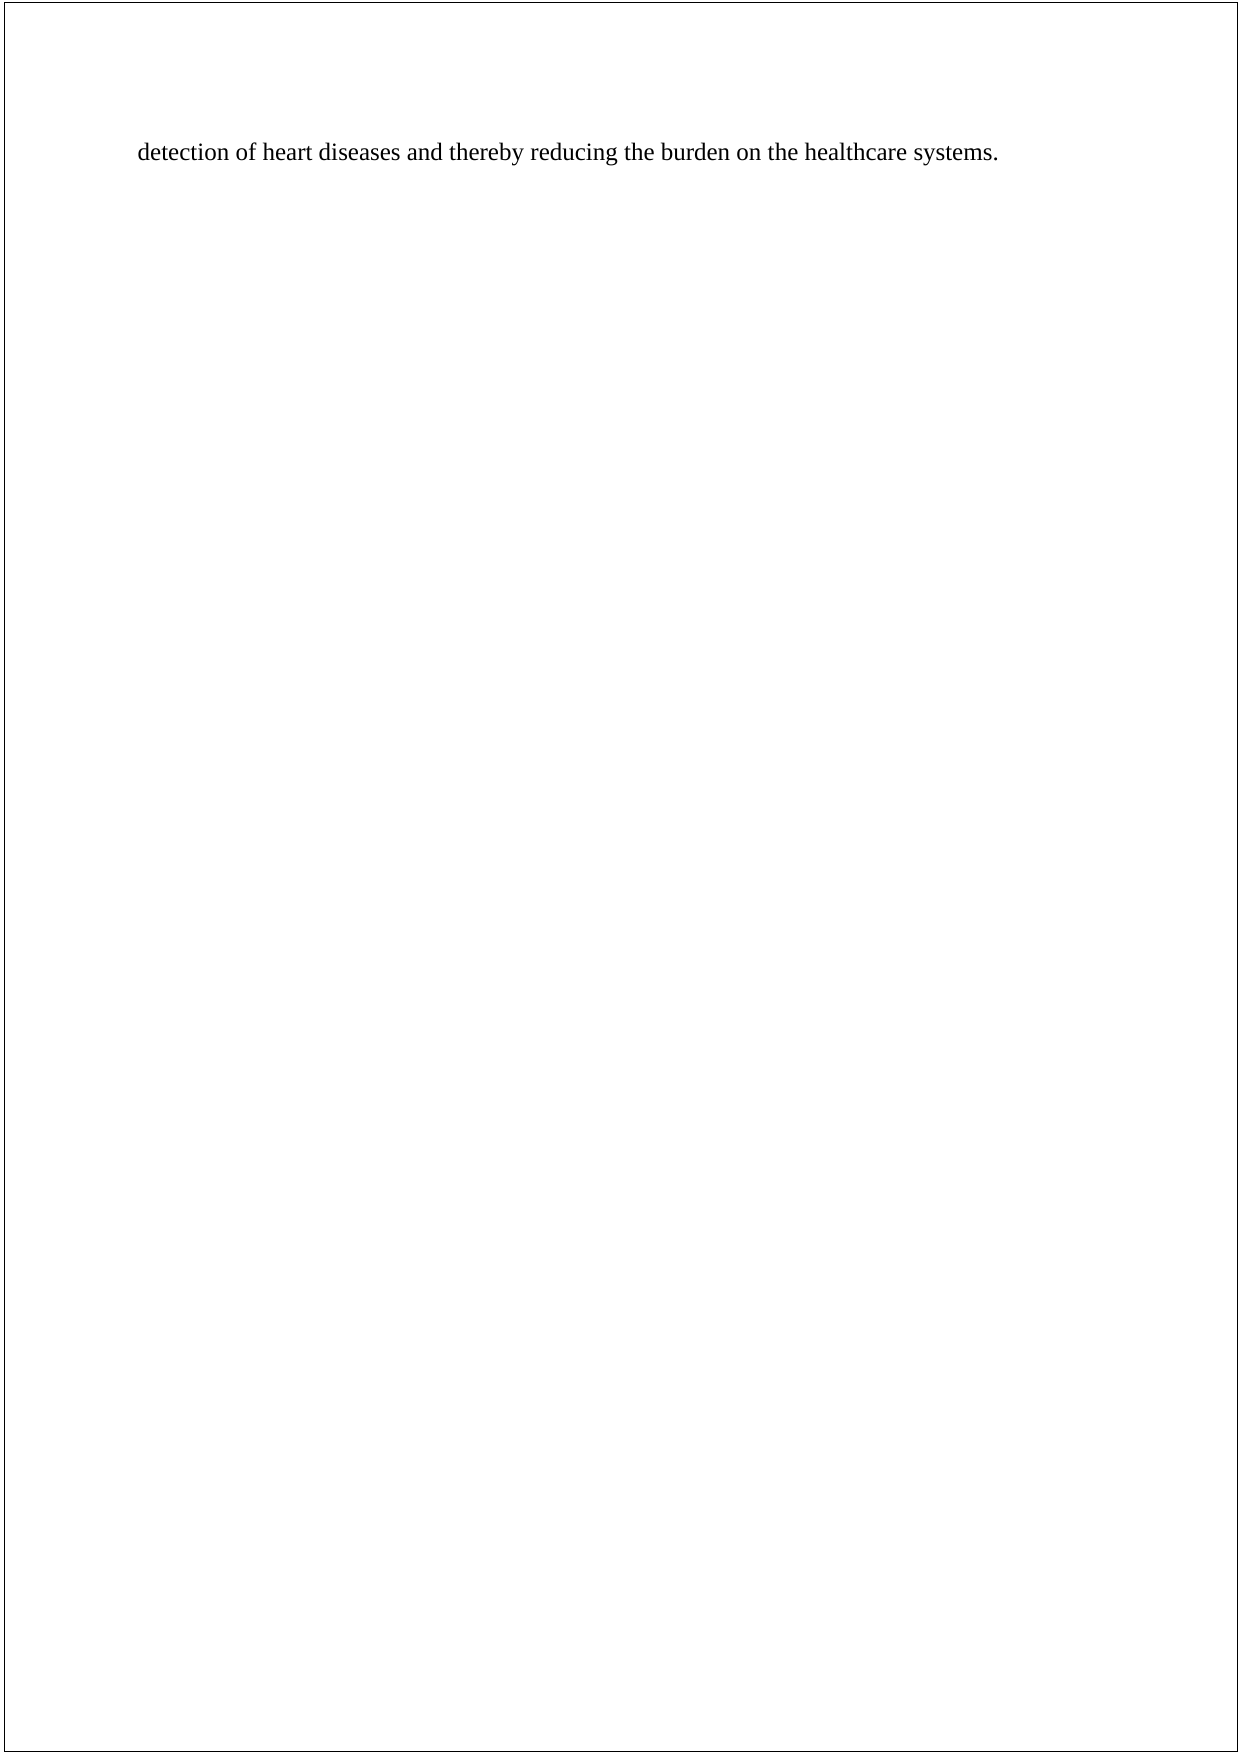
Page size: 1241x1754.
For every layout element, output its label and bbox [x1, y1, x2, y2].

text [137, 137, 1178, 166]
